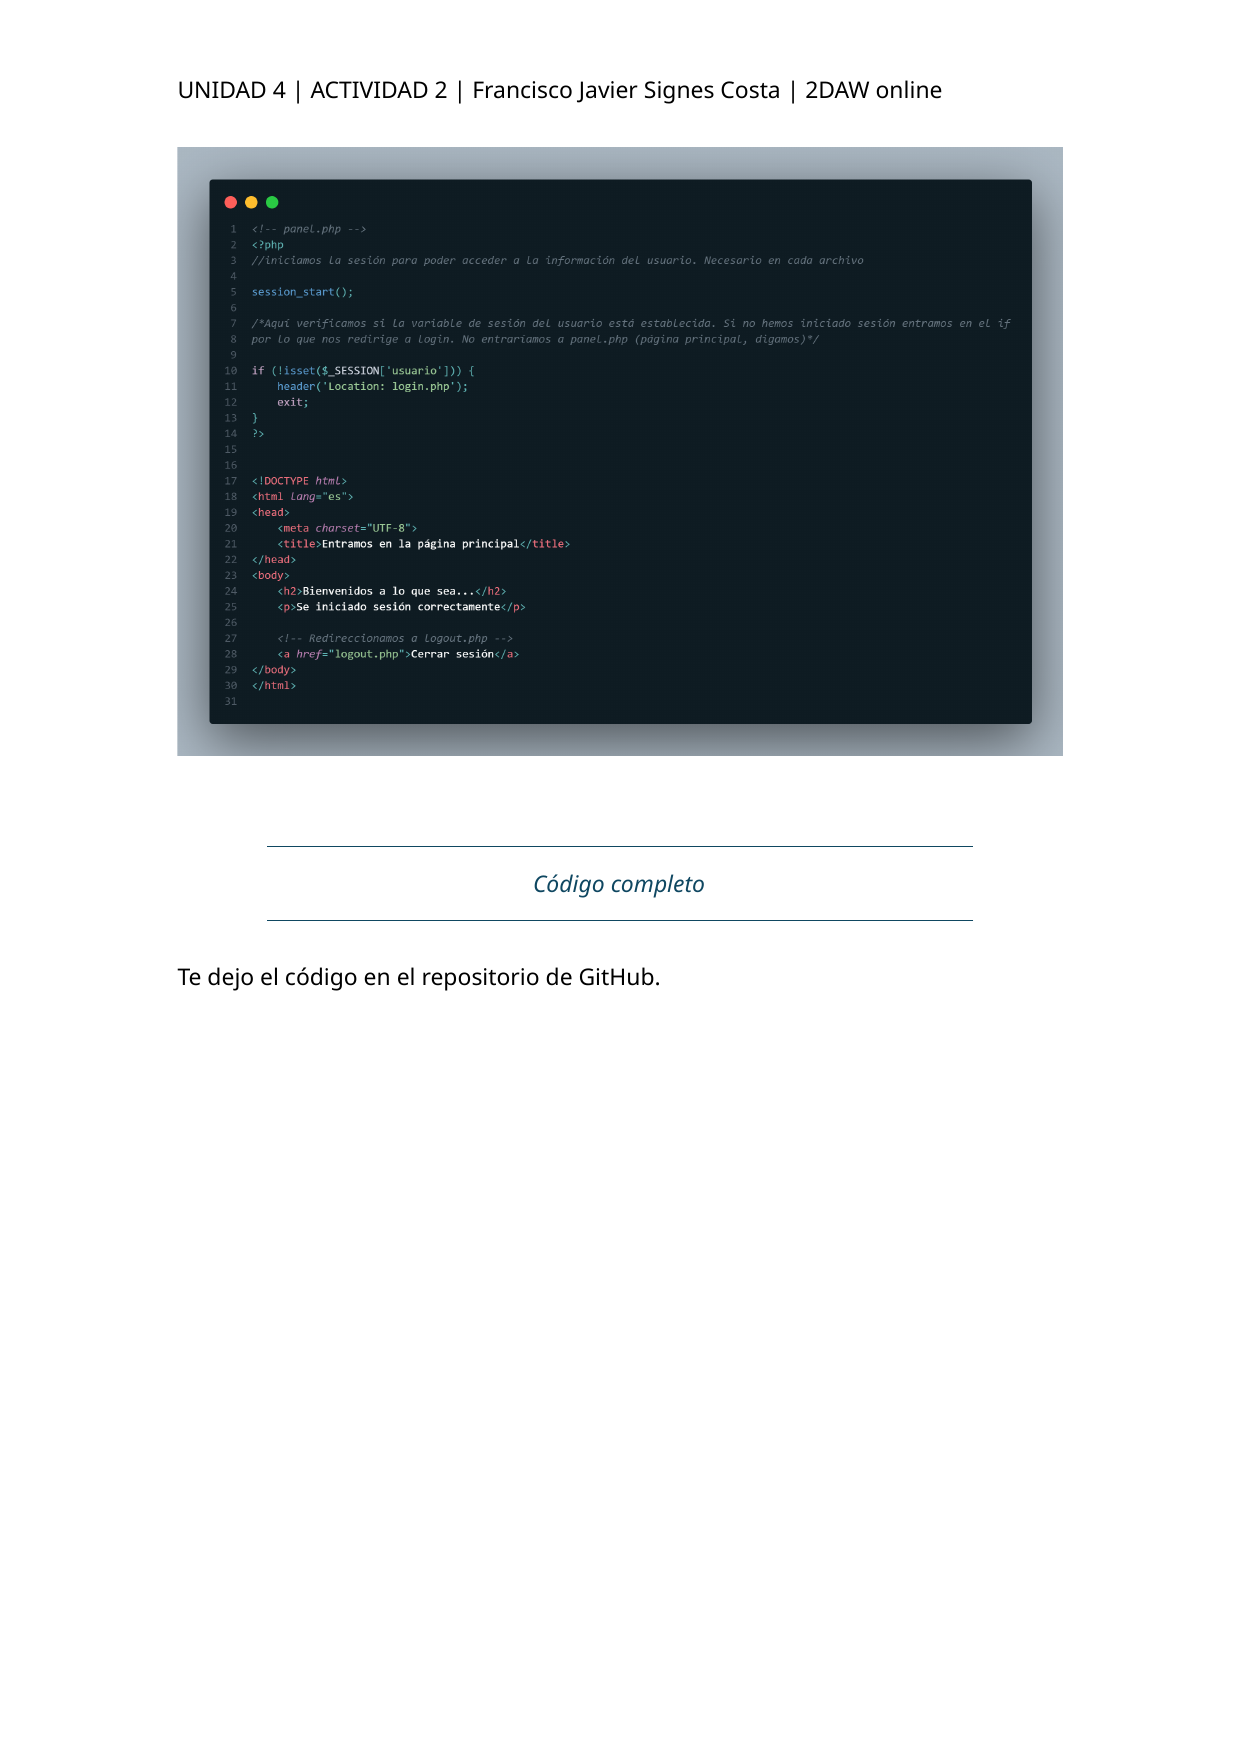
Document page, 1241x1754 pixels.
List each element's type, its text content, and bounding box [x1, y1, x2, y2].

text Código completo [267, 847, 973, 920]
text Te dejo el código en el repositorio de GitHub. [177, 961, 1063, 992]
picture [177, 147, 1063, 756]
